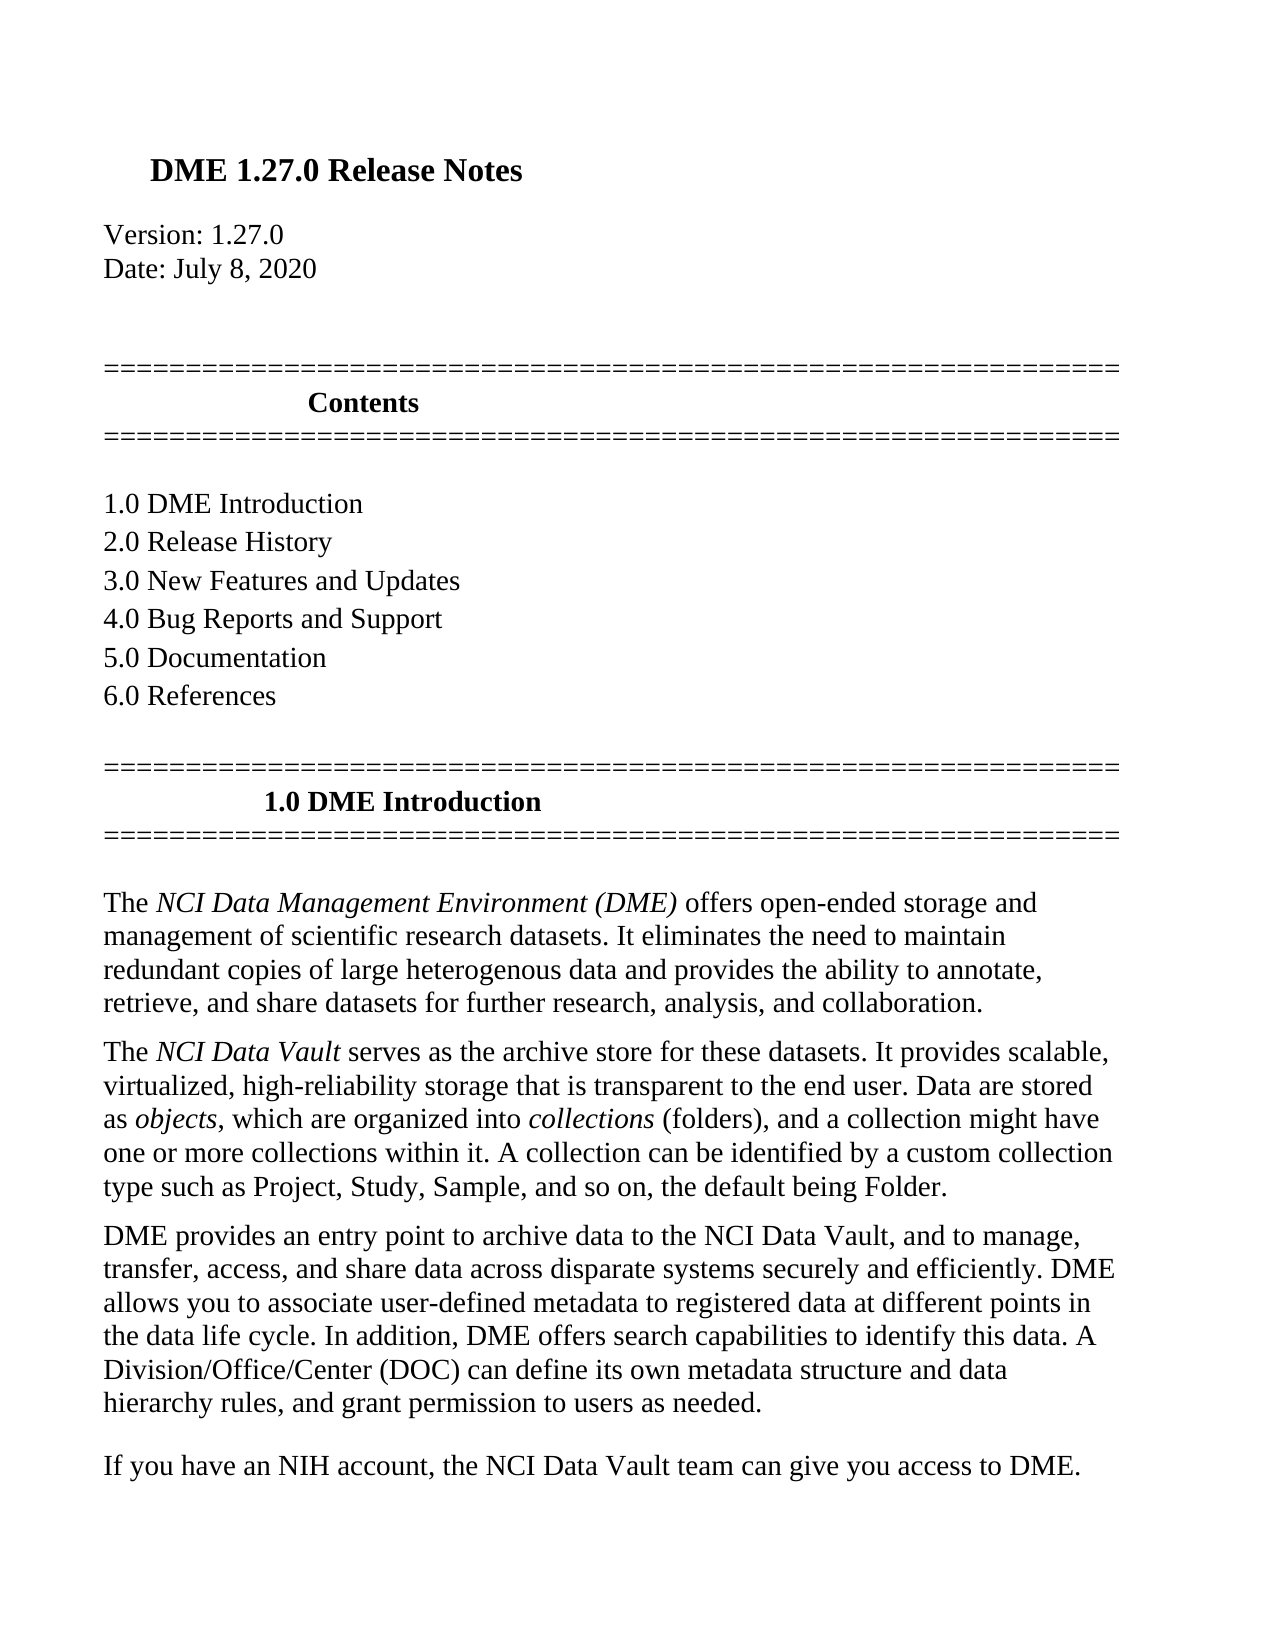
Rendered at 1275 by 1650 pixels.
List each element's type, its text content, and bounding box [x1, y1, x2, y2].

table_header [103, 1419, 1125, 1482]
text DME 1.27.0 Release Notes [150, 150, 1125, 188]
